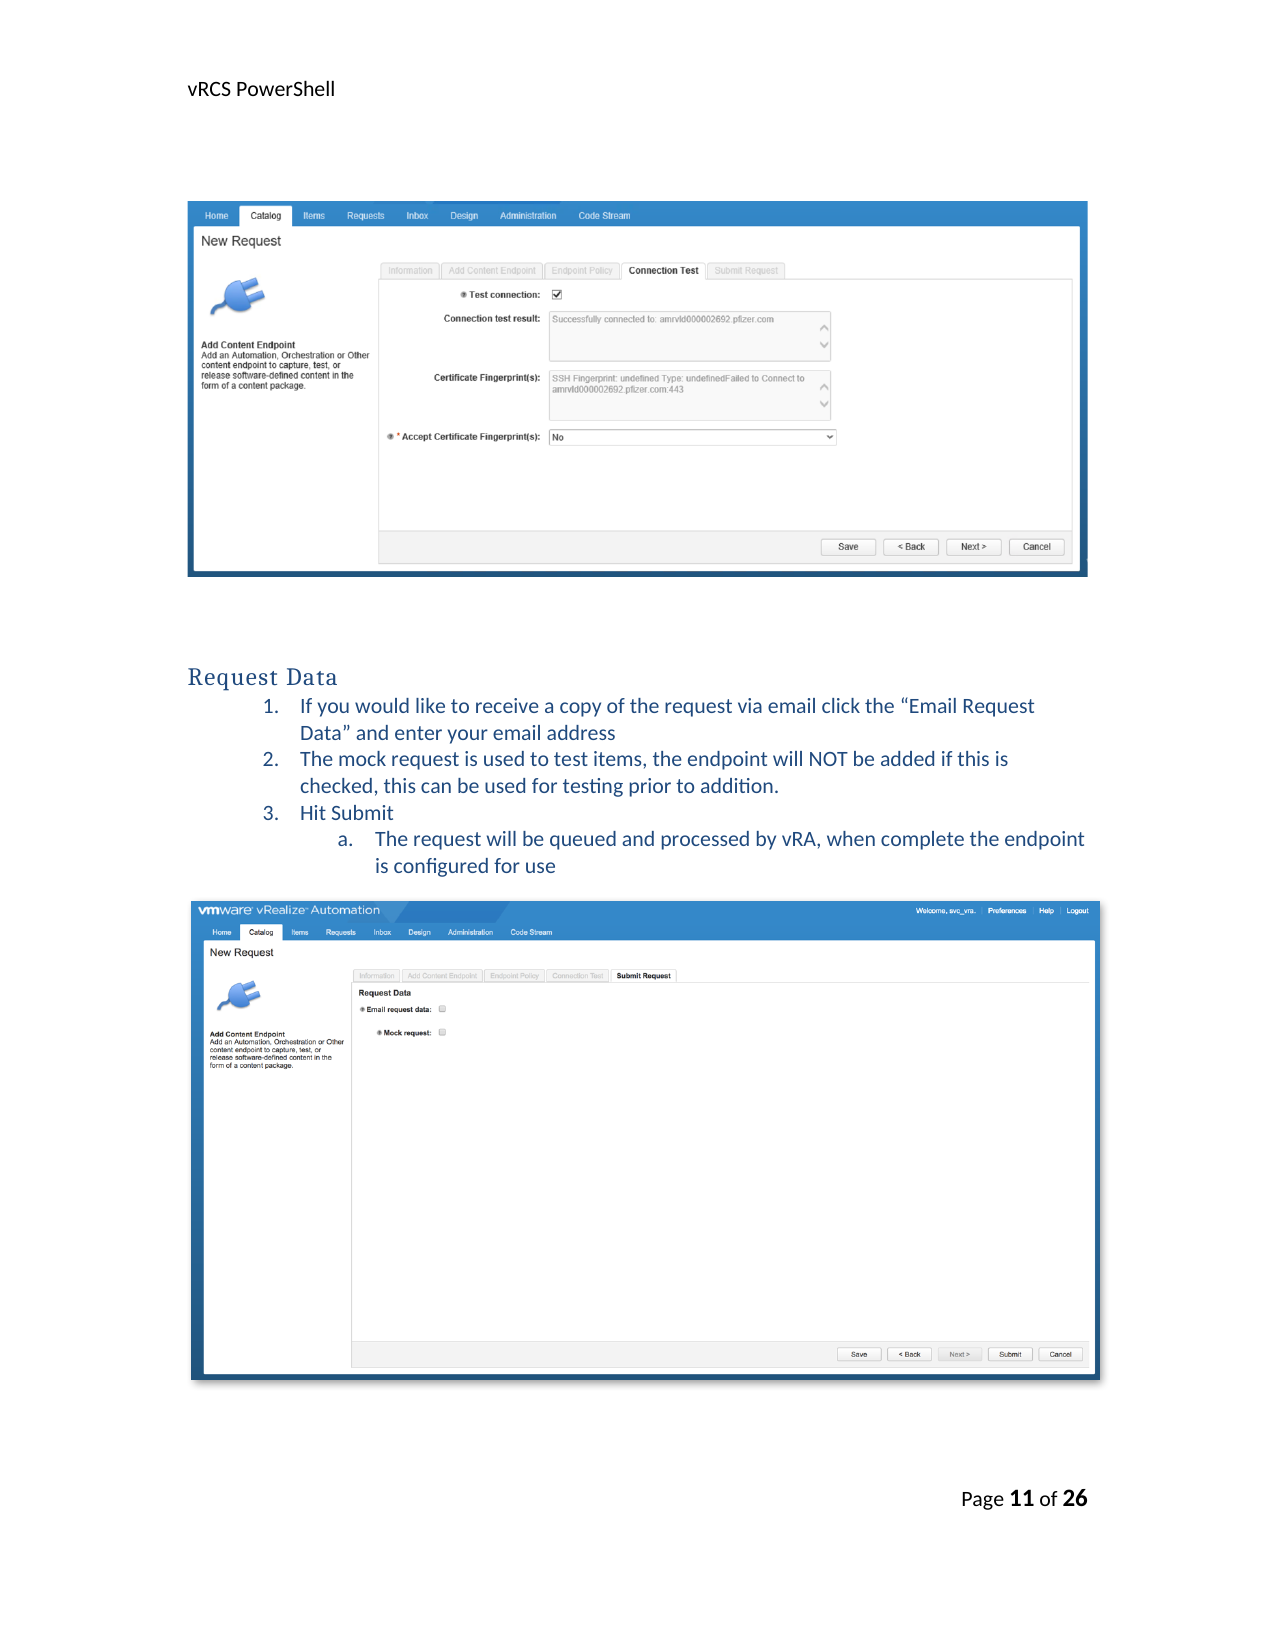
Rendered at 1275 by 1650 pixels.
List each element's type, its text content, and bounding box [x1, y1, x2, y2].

list The request will be queued and processed by vRA, when complete the endpoint is configured for use [337, 825, 1087, 879]
subtitle Request Data [187, 663, 1087, 692]
list If you would like to receive a copy of the request via email click the “Email Request Data” and enter your email address [262, 692, 1087, 745]
list The mock request is used to test items, the endpoint will NOT be added if this is checked, this can be used for testing prior to addition. [262, 745, 1087, 799]
picture [191, 901, 1100, 1380]
list Hit Submit [262, 799, 1087, 825]
picture [187, 201, 1088, 577]
